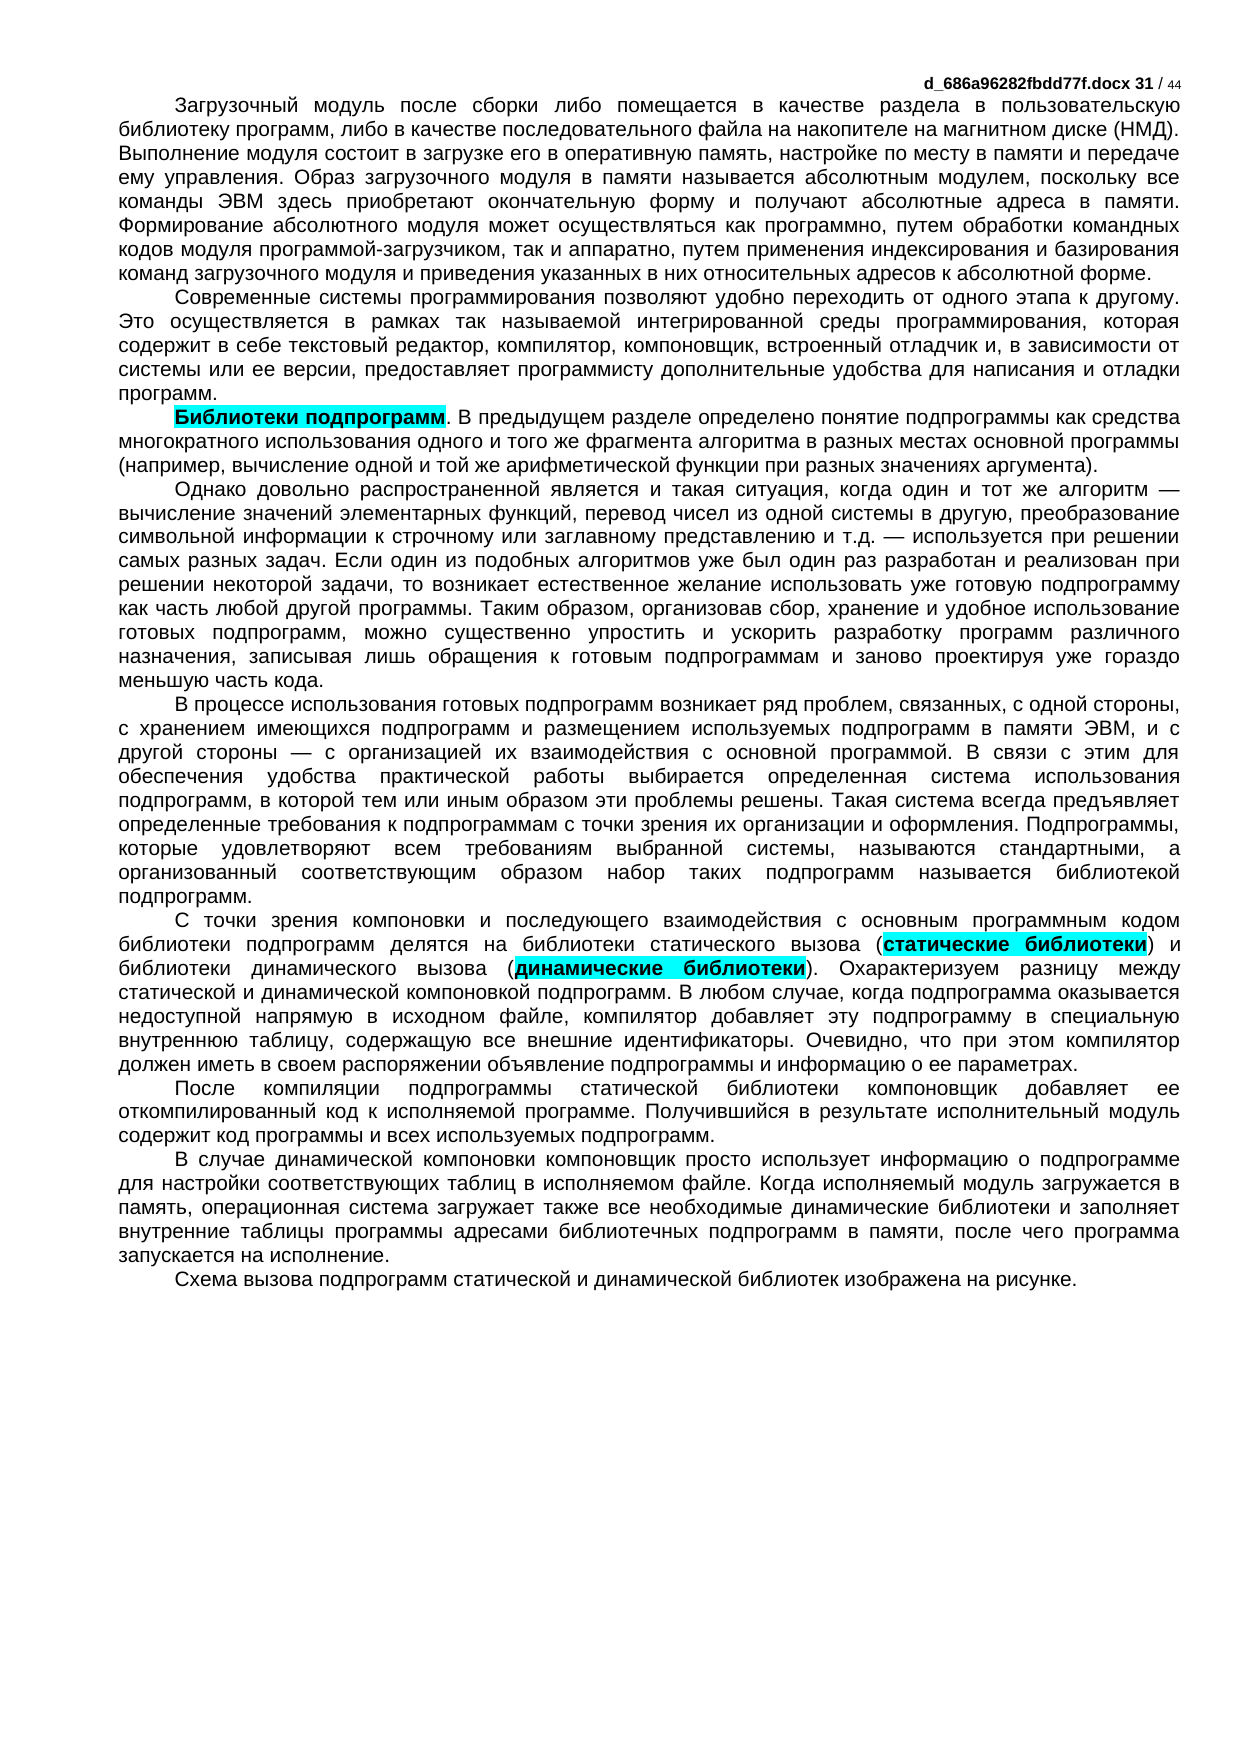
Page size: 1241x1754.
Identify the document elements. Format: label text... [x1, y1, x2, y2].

text После компиляции подпрограммы статической библиотеки компоновщик добавляет ее откомпилированный код к исполняемой программе. Получившийся в результате исполнительный модуль содержит код программы и всех используемых подпрограмм. [118, 1075, 1181, 1147]
text Библиотеки подпрограмм. В предыдущем разделе определено понятие подпрограммы как средства многократного использования одного и того же фрагмента алгоритма в разных местах основной программы (например, вычисление одной и той же арифметической функции при разных значениях аргумента). [118, 404, 1181, 476]
text Загрузочный модуль после сборки либо помещается в качестве раздела в пользовательскую библиотеку программ, либо в качестве последовательного файла на накопителе на магнитном диске (НМД). Выполнение модуля состоит в загрузке его в оперативную память, настройке по месту в памяти и передаче ему управления. Образ загрузочного модуля в памяти называется абсолютным модулем, поскольку все команды ЭВМ здесь приобретают окончательную форму и получают абсолютные адреса в памяти. Формирование абсолютного модуля может осуществляться как программно, путем обработки командных кодов модуля программой-загрузчиком, так и аппаратно, путем применения индексирования и базирования команд загрузочного модуля и приведения указанных в них относительных адресов к абсолютной форме. [118, 93, 1181, 285]
text В процессе использования готовых подпрограмм возникает ряд проблем, связанных, с одной стороны, с хранением имеющихся подпрограмм и размещением используемых подпрограмм в памяти ЭВМ, и с другой стороны — с организацией их взаимодействия с основной программой. В связи с этим для обеспечения удобства практической работы выбирается определенная система использования подпрограмм, в которой тем или иным образом эти проблемы решены. Такая система всегда предъявляет определенные требования к подпрограммам с точки зрения их организации и оформления. Подпрограммы, которые удовлетворяют всем требованиям выбранной системы, называются стандартными, а организованный соответствующим образом набор таких подпрограмм называется библиотекой подпрограмм. [118, 692, 1181, 908]
text Схема вызова подпрограмм статической и динамической библиотек изображена на рисунке. [118, 1267, 1181, 1291]
text Однако довольно распространенной является и такая ситуация, когда один и тот же алгоритм — вычисление значений элементарных функций, перевод чисел из одной системы в другую, преобразование символьной информации к строчному или заглавному представлению и т.д. — используется при решении самых разных задач. Если один из подобных алгоритмов уже был один раз разработан и реализован при решении некоторой задачи, то возникает естественное желание использовать уже готовую подпрограмму как часть любой другой программы. Таким образом, организовав сбор, хранение и удобное использование готовых подпрограмм, можно существенно упростить и ускорить разработку программ различного назначения, записывая лишь обращения к готовым подпрограммам и заново проектируя уже гораздо меньшую часть кода. [118, 476, 1181, 692]
text Современные системы программирования позволяют удобно переходить от одного этапа к другому. Это осуществляется в рамках так называемой интегрированной среды программирования, которая содержит в себе текстовый редактор, компилятор, компоновщик, встроенный отладчик и, в зависимости от системы или ее версии, предоставляет программисту дополнительные удобства для написания и отладки программ. [118, 285, 1181, 404]
text В случае динамической компоновки компоновщик просто использует информацию о подпрограмме для настройки соответствующих таблиц в исполняемом файле. Когда исполняемый модуль загружается в память, операционная система загружает также все необходимые динамические библиотеки и заполняет внутренние таблицы программы адресами библиотечных подпрограмм в памяти, после чего программа запускается на исполнение. [118, 1147, 1181, 1267]
text С точки зрения компоновки и последующего взаимодействия с основным программным кодом библиотеки подпрограмм делятся на библиотеки статического вызова (статические библиотеки) и библиотеки динамического вызова (динамические библиотеки). Охарактеризуем разницу между статической и динамической компоновкой подпрограмм. В любом случае, когда подпрограмма оказывается недоступной напрямую в исходном файле, компилятор добавляет эту подпрограмму в специальную внутреннюю таблицу, содержащую все внешние идентификаторы. Очевидно, что при этом компилятор должен иметь в своем распоряжении объявление подпрограммы и информацию о ее параметрах. [118, 908, 1181, 1075]
